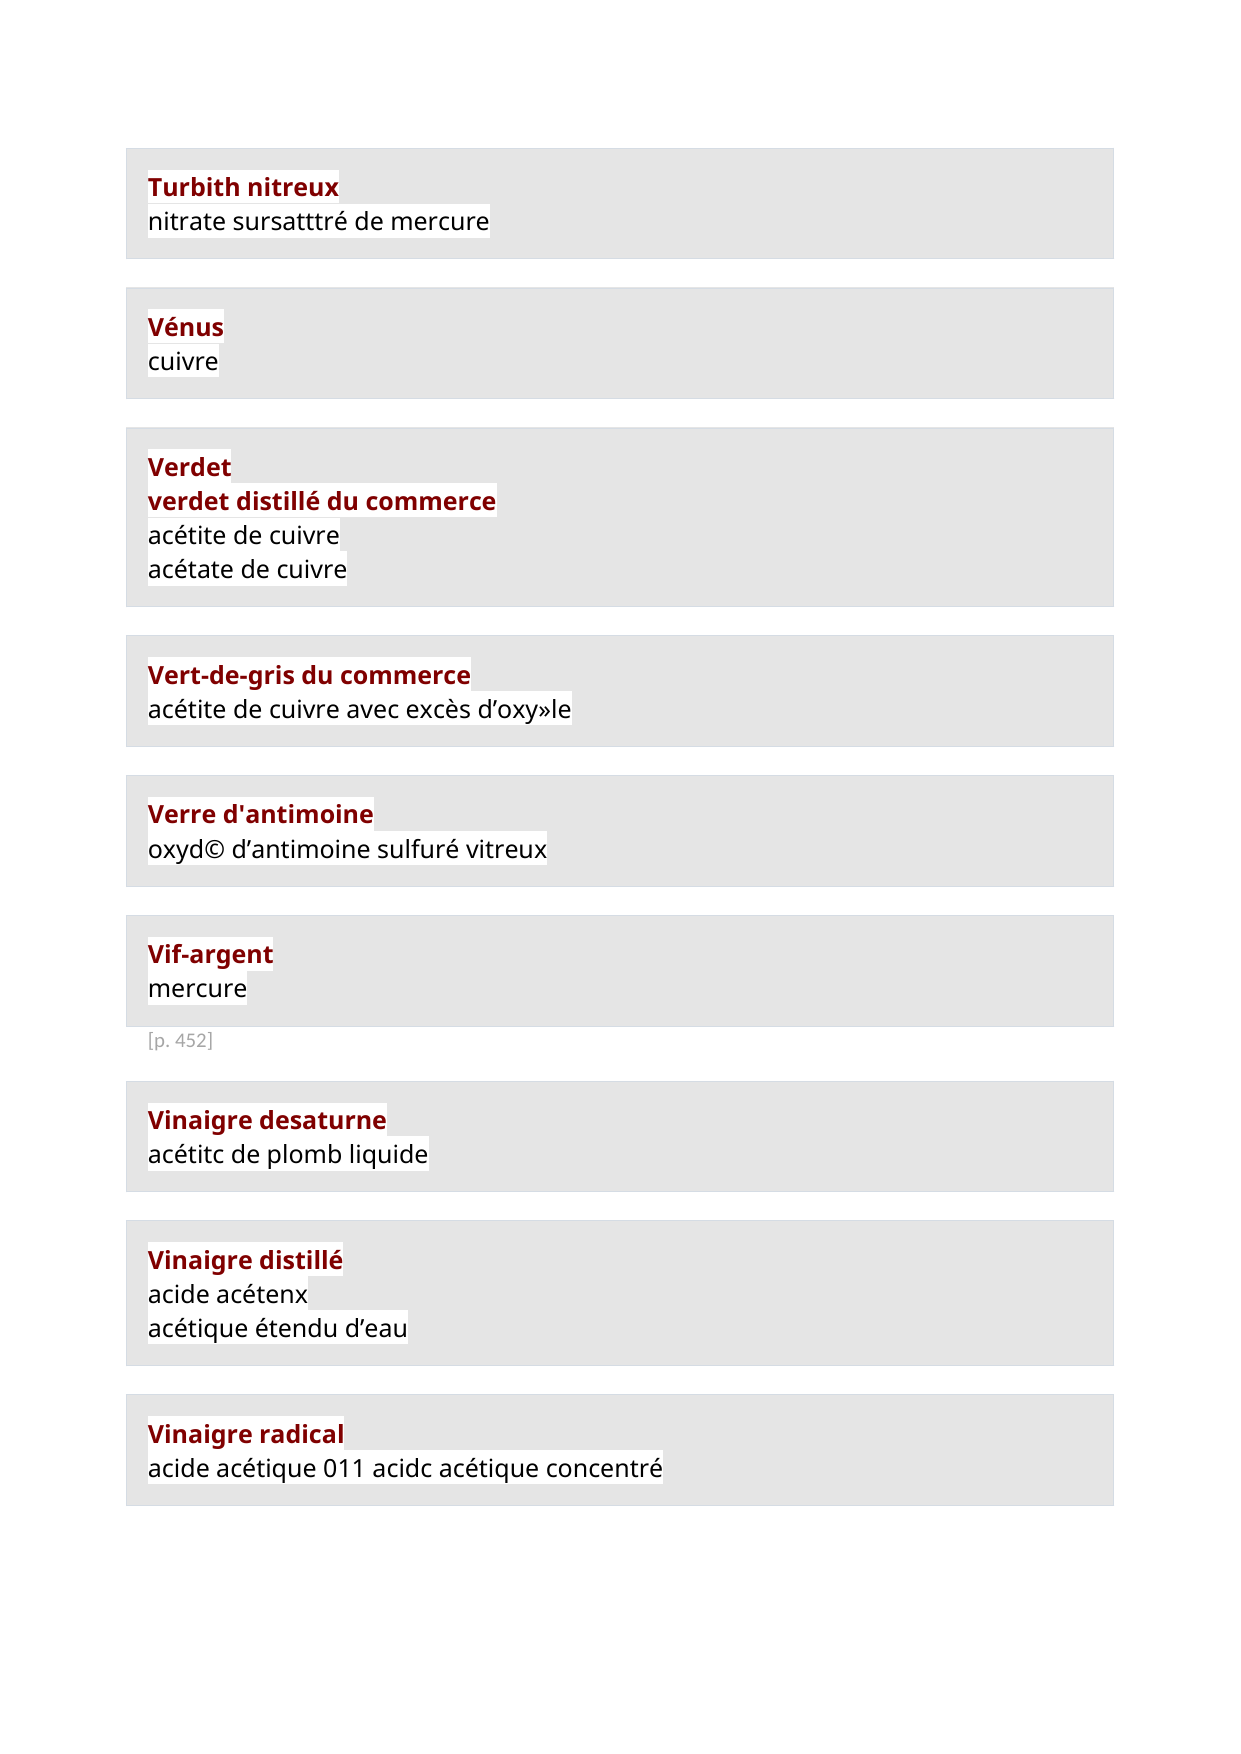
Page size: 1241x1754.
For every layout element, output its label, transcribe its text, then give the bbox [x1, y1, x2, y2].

text Verre d'antimoine oxyd© d’antimoine sulfuré vitreux [127, 776, 1113, 886]
text Vif-argent mercure [127, 916, 1113, 1026]
text Vinaigre distillé acide acétenx acétique étendu d’eau [127, 1221, 1113, 1365]
text Vinaigre radical acide acétique 011 acidc acétique concentré [127, 1395, 1113, 1505]
text Vinaigre desaturne acétitc de plomb liquide [127, 1082, 1113, 1191]
text Vert-de-gris du commerce acétite de cuivre avec excès d’oxy»le [127, 636, 1113, 746]
text Turbith nitreux nitrate sursatttré de mercure [127, 149, 1113, 258]
text Vénus cuivre [127, 289, 1113, 398]
text [p. 452] [148, 1027, 1093, 1052]
text Verdet verdet distillé du commerce acétite de cuivre acétate de cuivre [127, 429, 1113, 606]
